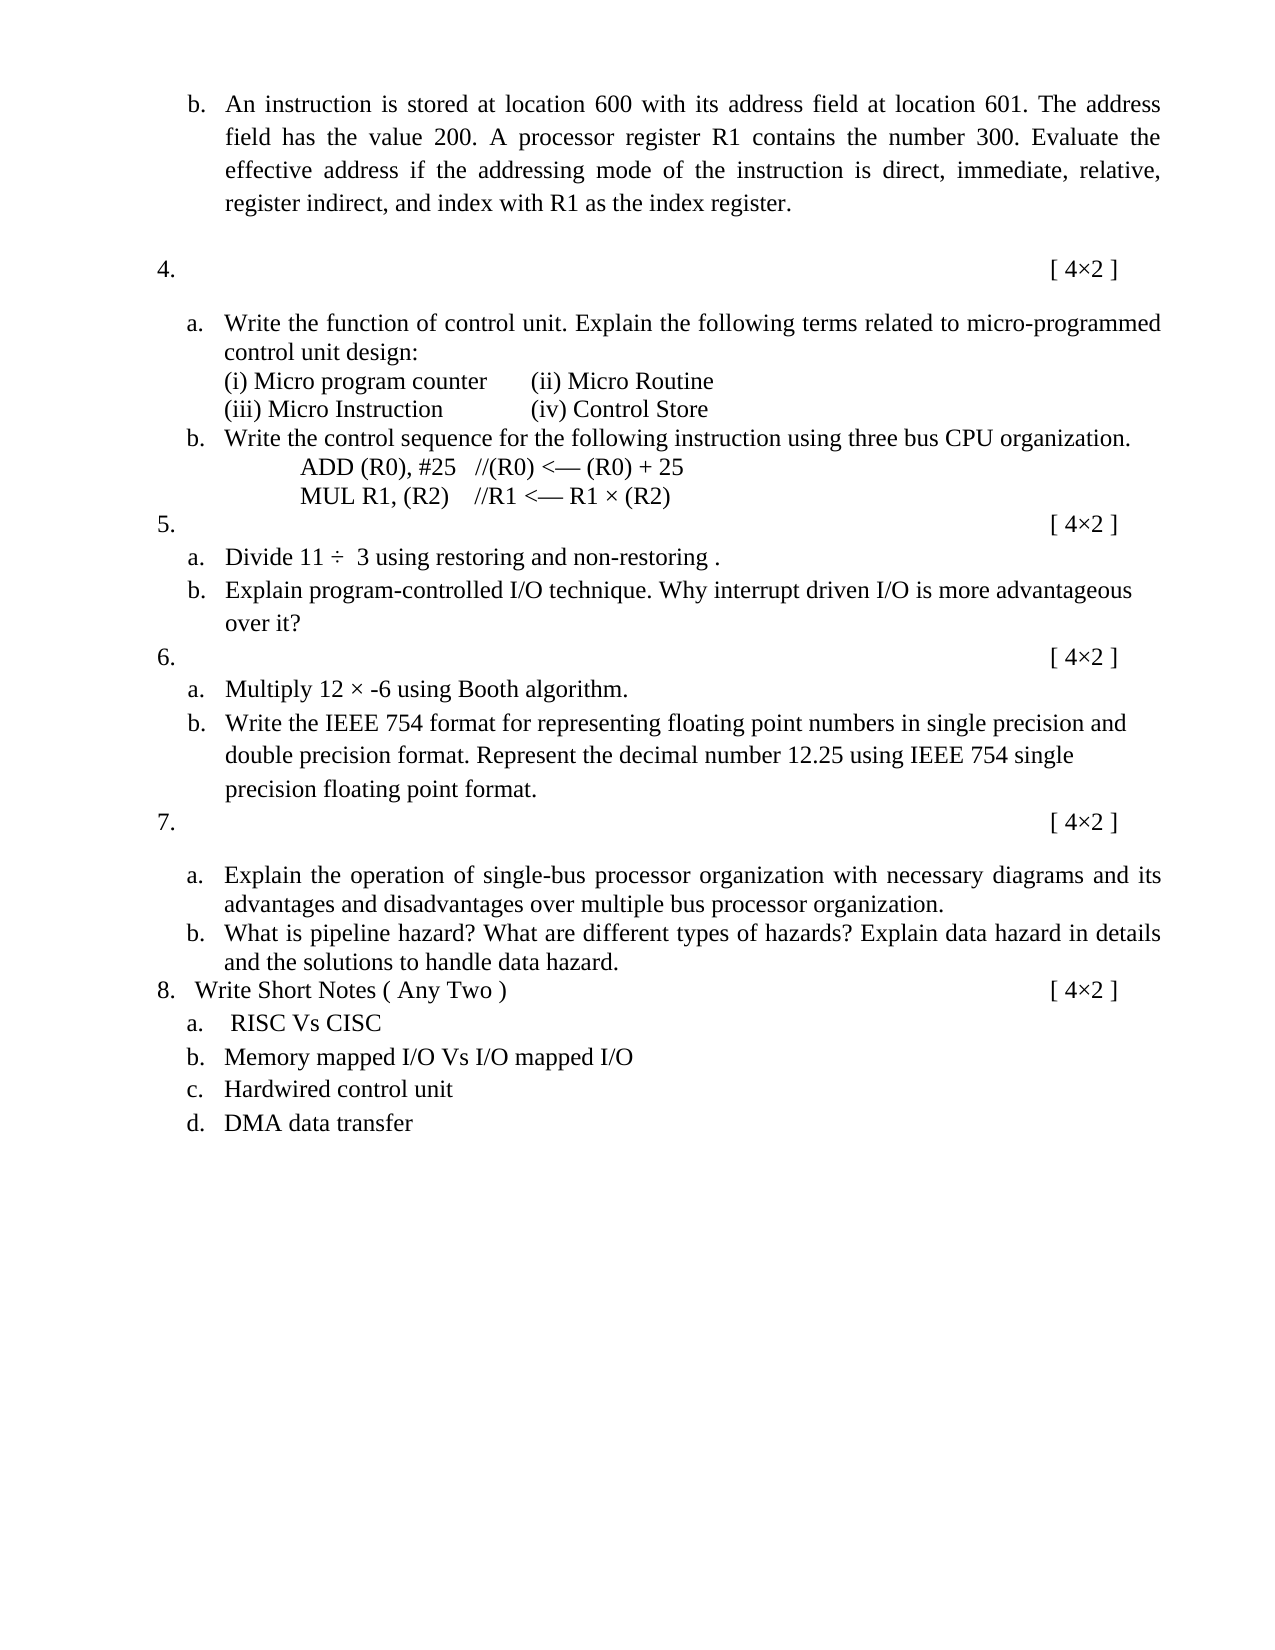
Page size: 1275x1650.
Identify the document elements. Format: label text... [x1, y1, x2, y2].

list Write the IEEE 754 format for representing floating point numbers in single precision and double precision format. Represent the decimal number 12.25 using IEEE 754 single precision floating point format. [187, 708, 1162, 802]
list [ 4×2 ] [157, 807, 1162, 835]
list Write the function of control unit. Explain the following terms related to micro-programmed control unit design: [186, 308, 1162, 366]
list [ 4×2 ] [157, 642, 1162, 670]
list Hardwired control unit [186, 1074, 1162, 1103]
list What is pipeline hazard? What are different types of hazards? Explain data hazard in details and the solutions to handle data hazard. [186, 918, 1162, 976]
list DMA data transfer [186, 1108, 1162, 1136]
list Multiply 12 × -6 using Booth algorithm. [187, 674, 1162, 703]
text ADD (R0), #25 //(R0) <— (R0) + 25 [150, 452, 1162, 481]
list An instruction is stored at location 600 with its address field at location 601. The address field has the value 200. A processor register R1 contains the number 300. Evaluate the effective address if the addressing mode of the instruction is direct, immediate, relative, register indirect, and index with R1 as the index register. [187, 89, 1162, 217]
list [ 4×2 ] [157, 254, 1162, 283]
list Divide 11 ÷ 3 using restoring and non-restoring . [187, 542, 1162, 571]
text MUL R1, (R2) //R1 <— R1 × (R2) [150, 481, 1162, 509]
text (iii) Micro Instruction (iv) Control Store [224, 394, 1162, 423]
list Write the control sequence for the following instruction using three bus CPU organization. [186, 423, 1162, 452]
list Write Short Notes ( Any Two ) [ 4×2 ] [157, 976, 1162, 1004]
list Explain the operation of single-bus processor organization with necessary diagrams and its advantages and disadvantages over multiple bus processor organization. [186, 861, 1162, 918]
list RISC Vs CISC [186, 1008, 1162, 1037]
list Memory mapped I/O Vs I/O mapped I/O [186, 1042, 1162, 1070]
list [ 4×2 ] [157, 509, 1162, 538]
list Explain program-controlled I/O technique. Why interrupt driven I/O is more advantageous over it? [187, 576, 1162, 637]
text (i) Micro program counter (ii) Micro Routine [224, 366, 1162, 394]
